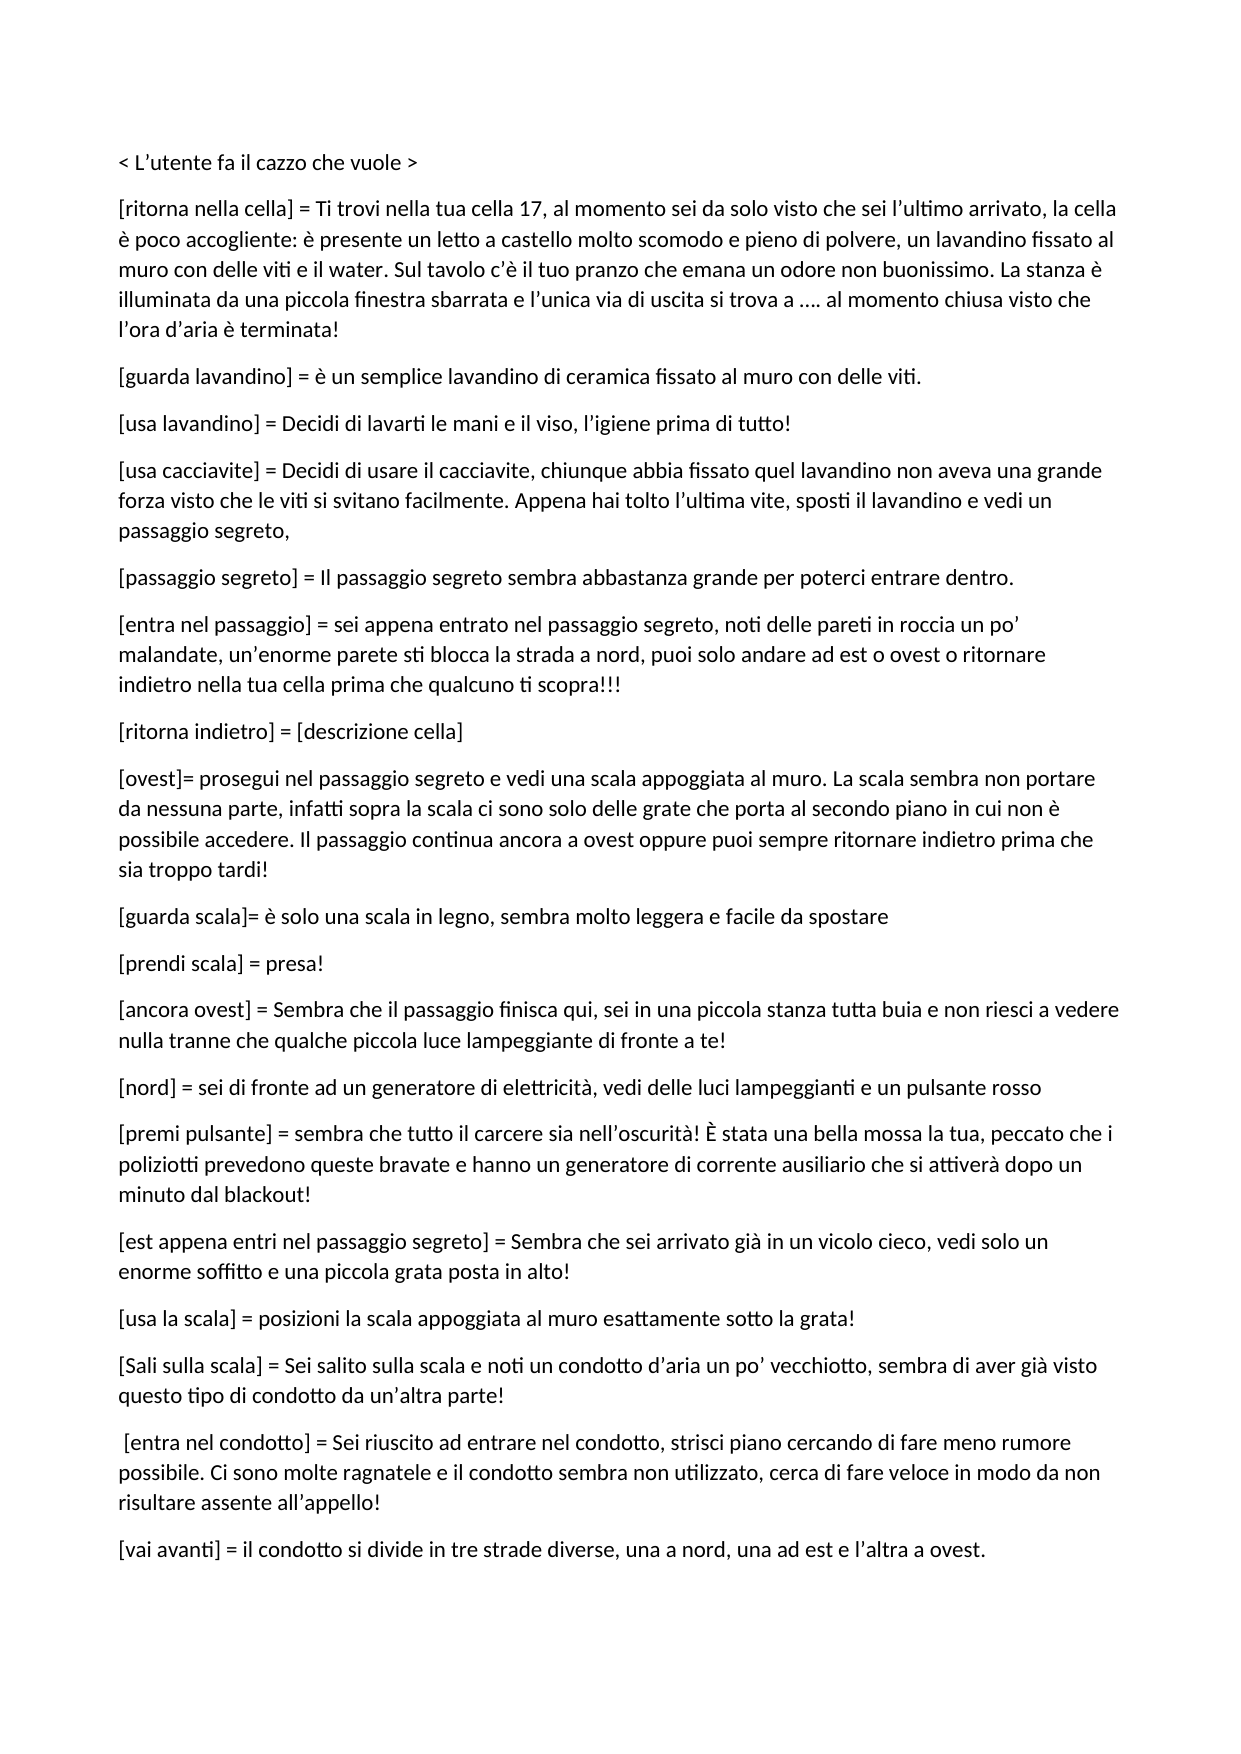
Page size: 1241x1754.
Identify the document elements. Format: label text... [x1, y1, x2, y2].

text < L’utente fa il cazzo che vuole > [118, 148, 1122, 176]
text [usa lavandino] = Decidi di lavarti le mani e il viso, l’igiene prima di tutto! [118, 409, 1122, 437]
text [ancora ovest] = Sembra che il passaggio finisca qui, sei in una piccola stanza tutta buia e non riesci a vedere nulla tranne che qualche piccola luce lampeggiante di fronte a te! [118, 996, 1122, 1054]
text [entra nel condotto] = Sei riuscito ad entrare nel condotto, strisci piano cercando di fare meno rumore possibile. Ci sono molte ragnatele e il condotto sembra non utilizzato, cerca di fare veloce in modo da non risultare assente all’appello! [118, 1428, 1122, 1516]
text [usa cacciavite] = Decidi di usare il cacciavite, chiunque abbia fissato quel lavandino non aveva una grande forza visto che le viti si svitano facilmente. Appena hai tolto l’ultima vite, sposti il lavandino e vedi un passaggio segreto, [118, 456, 1122, 544]
text [guarda lavandino] = è un semplice lavandino di ceramica fissato al muro con delle viti. [118, 362, 1122, 390]
text [est appena entri nel passaggio segreto] = Sembra che sei arrivato già in un vicolo cieco, vedi solo un enorme soffitto e una piccola grata posta in alto! [118, 1227, 1122, 1285]
text [Sali sulla scala] = Sei salito sulla scala e noti un condotto d’aria un po’ vecchiotto, sembra di aver già visto questo tipo di condotto da un’altra parte! [118, 1351, 1122, 1409]
text [usa la scala] = posizioni la scala appoggiata al muro esattamente sotto la grata! [118, 1304, 1122, 1332]
text [passaggio segreto] = Il passaggio segreto sembra abbastanza grande per poterci entrare dentro. [118, 563, 1122, 591]
text [guarda scala]= è solo una scala in legno, sembra molto leggera e facile da spostare [118, 902, 1122, 930]
text [premi pulsante] = sembra che tutto il carcere sia nell’oscurità! È stata una bella mossa la tua, peccato che i poliziotti prevedono queste bravate e hanno un generatore di corrente ausiliario che si attiverà dopo un minuto dal blackout! [118, 1119, 1122, 1208]
text [ritorna nella cella] = Ti trovi nella tua cella 17, al momento sei da solo visto che sei l’ultimo arrivato, la cella è poco accogliente: è presente un letto a castello molto scomodo e pieno di polvere, un lavandino fissato al muro con delle viti e il water. Sul tavolo c’è il tuo pranzo che emana un odore non buonissimo. La stanza è illuminata da una piccola finestra sbarrata e l’unica via di uscita si trova a …. al momento chiusa visto che l’ora d’aria è terminata! [118, 194, 1122, 343]
text [prendi scala] = presa! [118, 949, 1122, 977]
text [ritorna indietro] = [descrizione cella] [118, 717, 1122, 745]
text [entra nel passaggio] = sei appena entrato nel passaggio segreto, noti delle pareti in roccia un po’ malandate, un’enorme parete sti blocca la strada a nord, puoi solo andare ad est o ovest o ritornare indietro nella tua cella prima che qualcuno ti scopra!!! [118, 610, 1122, 698]
text [ovest]= prosegui nel passaggio segreto e vedi una scala appoggiata al muro. La scala sembra non portare da nessuna parte, infatti sopra la scala ci sono solo delle grate che porta al secondo piano in cui non è possibile accedere. Il passaggio continua ancora a ovest oppure puoi sempre ritornare indietro prima che sia troppo tardi! [118, 764, 1122, 883]
text [vai avanti] = il condotto si divide in tre strade diverse, una a nord, una ad est e l’altra a ovest. [118, 1535, 1122, 1563]
text [nord] = sei di fronte ad un generatore di elettricità, vedi delle luci lampeggianti e un pulsante rosso [118, 1073, 1122, 1101]
